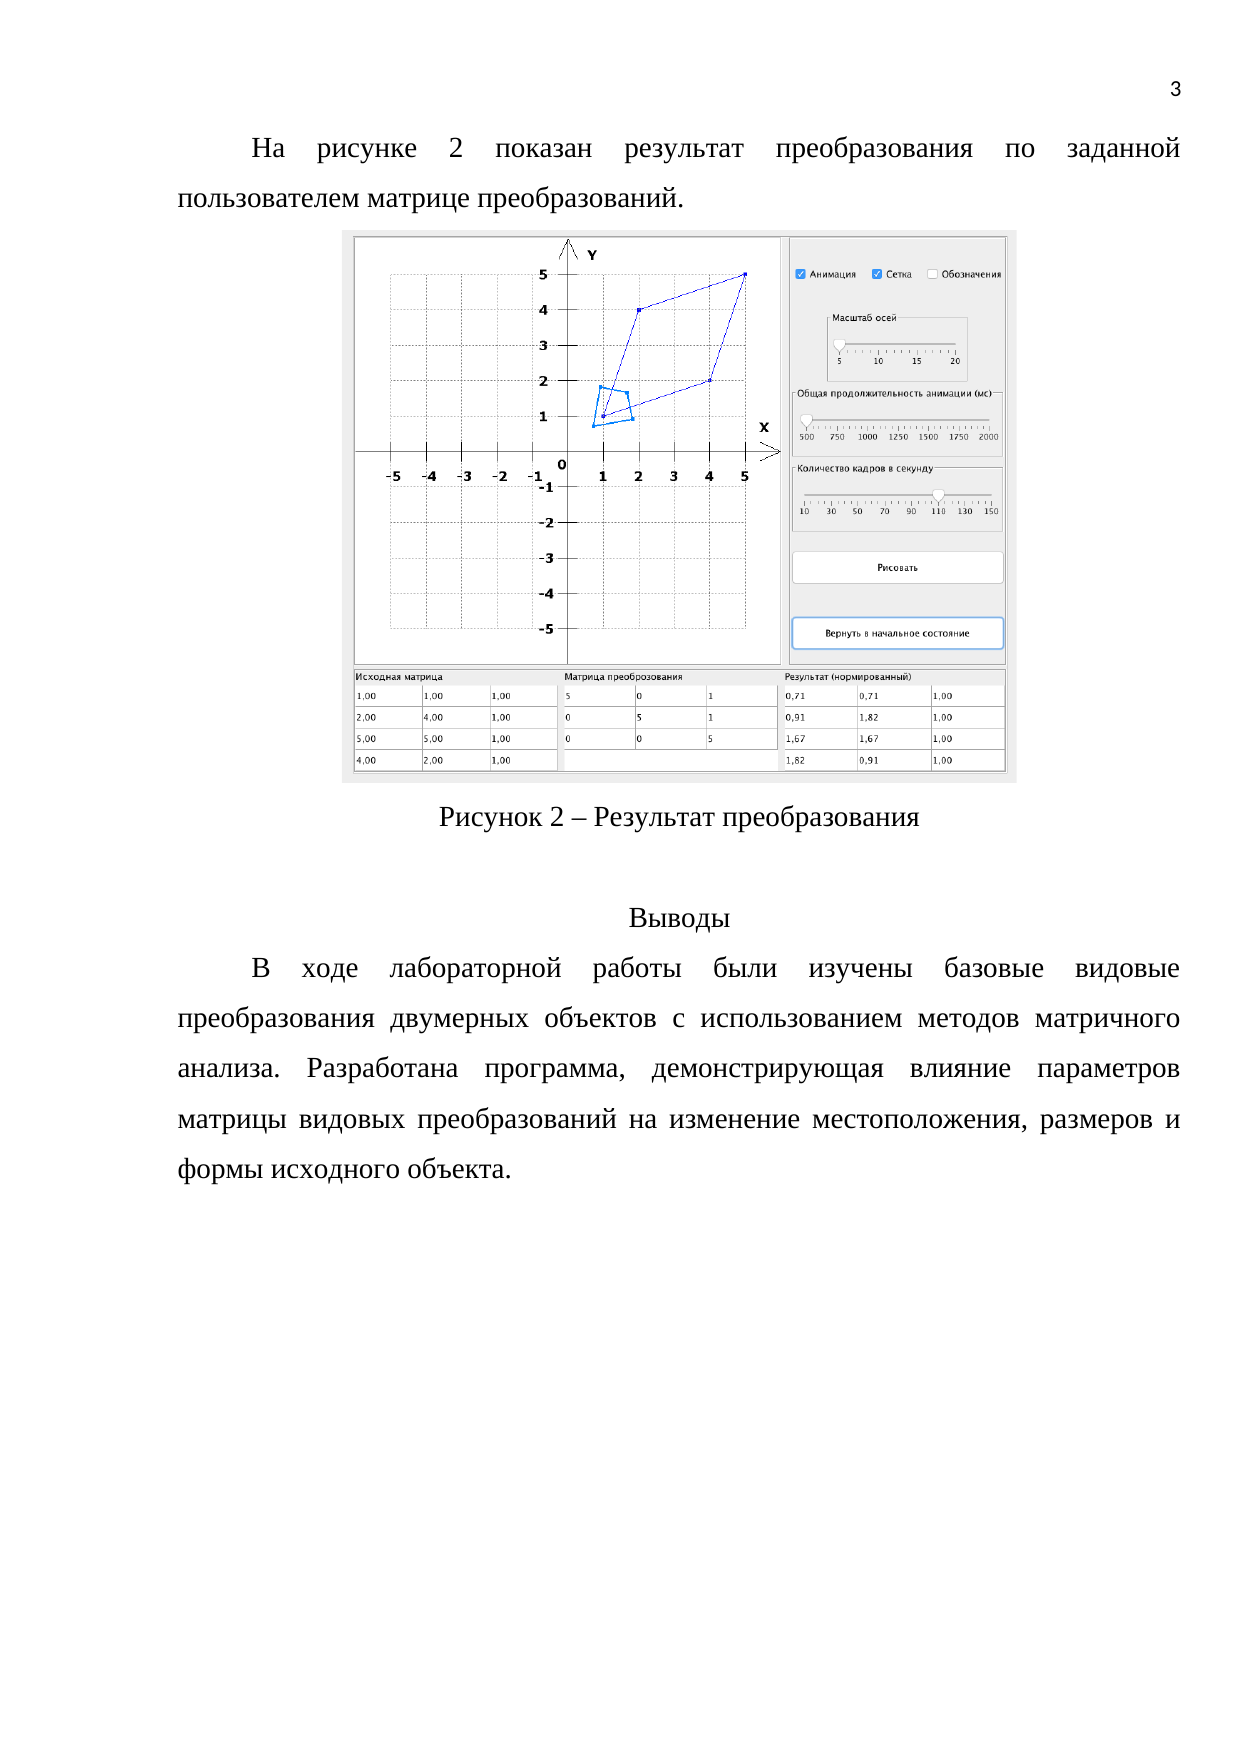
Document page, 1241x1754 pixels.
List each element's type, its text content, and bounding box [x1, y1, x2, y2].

text Рисунок 2 – Результат преобразования [177, 799, 1181, 833]
text Выводы [177, 900, 1181, 933]
text На рисунке 2 показан результат преобразования по заданной пользователем матрице преобразований. [177, 130, 1181, 214]
picture [341, 230, 1017, 783]
text В ходе лабораторной работы были изучены базовые видовые преобразования двумерных объектов с использованием методов матричного анализа. Разработана программа, демонстрирующая влияние параметров матрицы видовых преобразований на изменение местоположения, размеров и формы исходного объекта. [177, 950, 1181, 1185]
